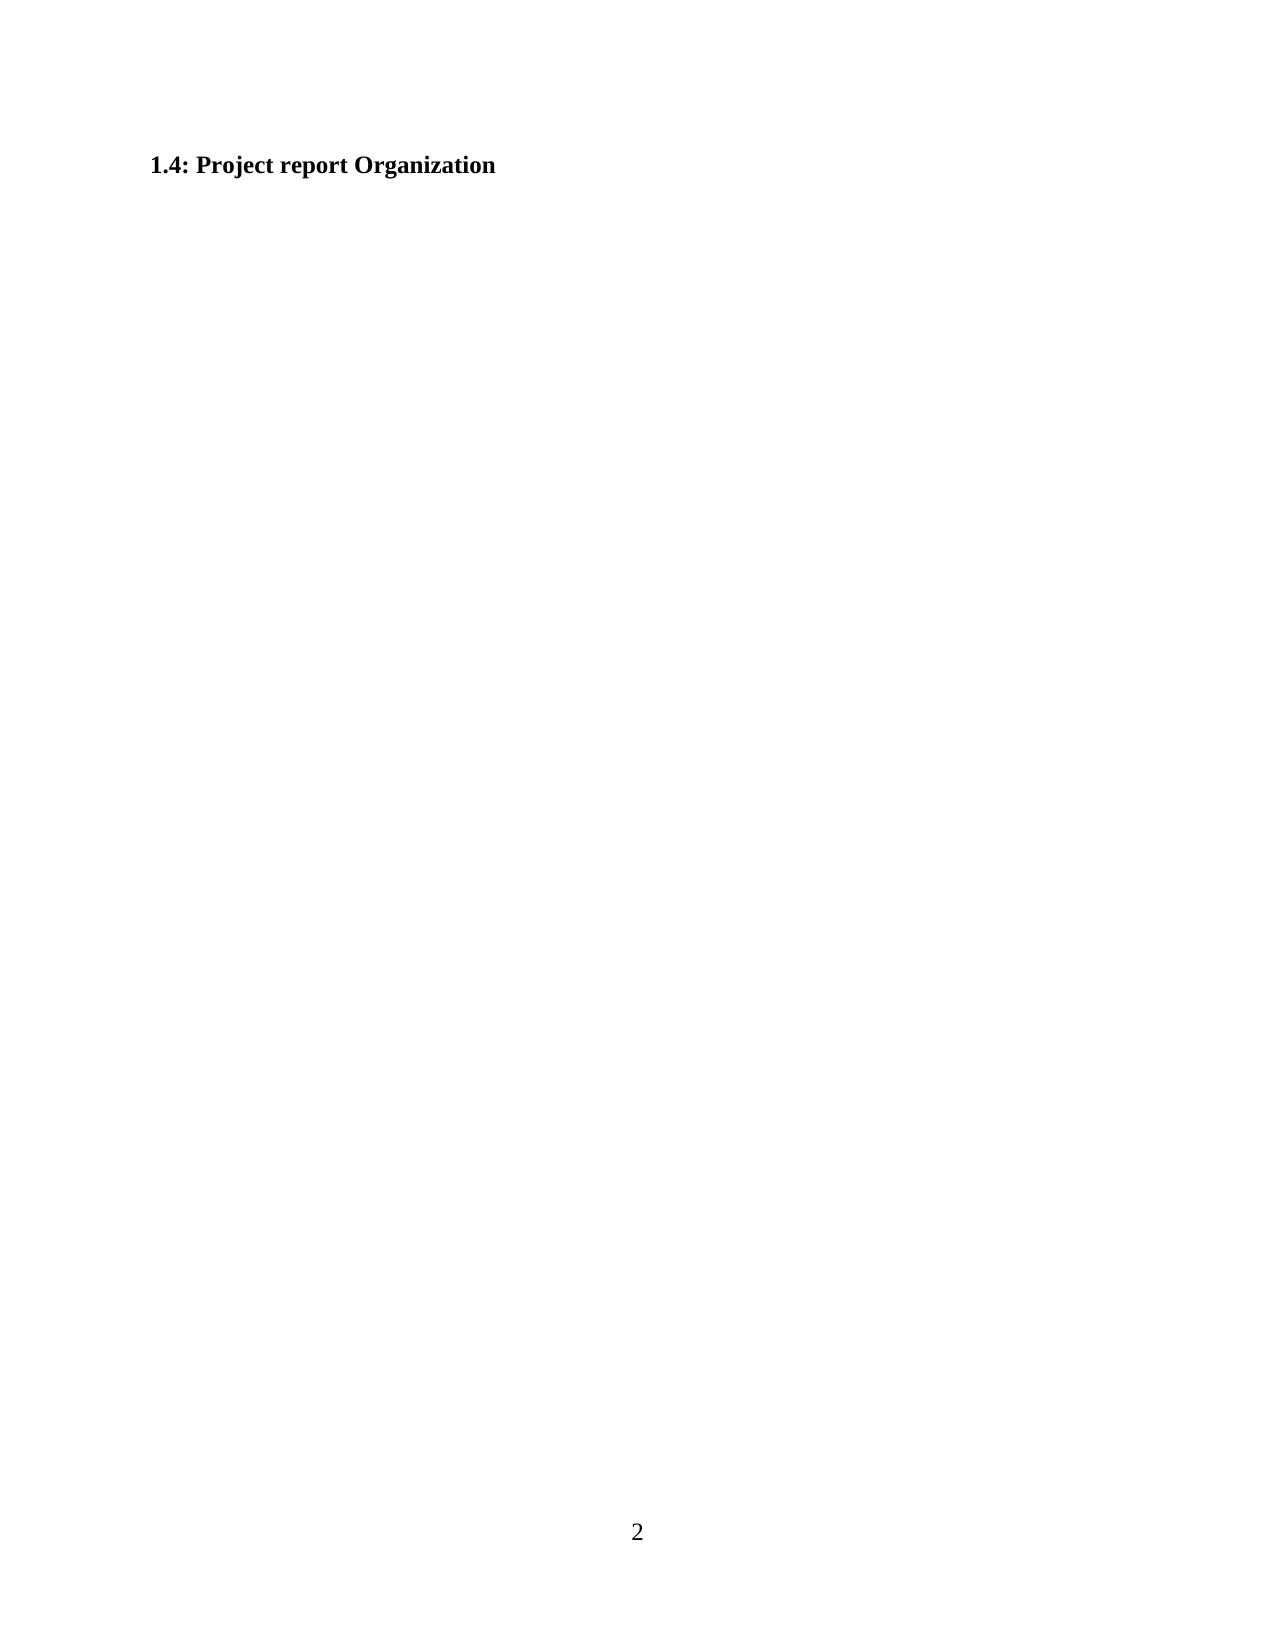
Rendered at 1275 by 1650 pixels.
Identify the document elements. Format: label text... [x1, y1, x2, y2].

text 1.4: Project report Organization [150, 150, 1125, 179]
